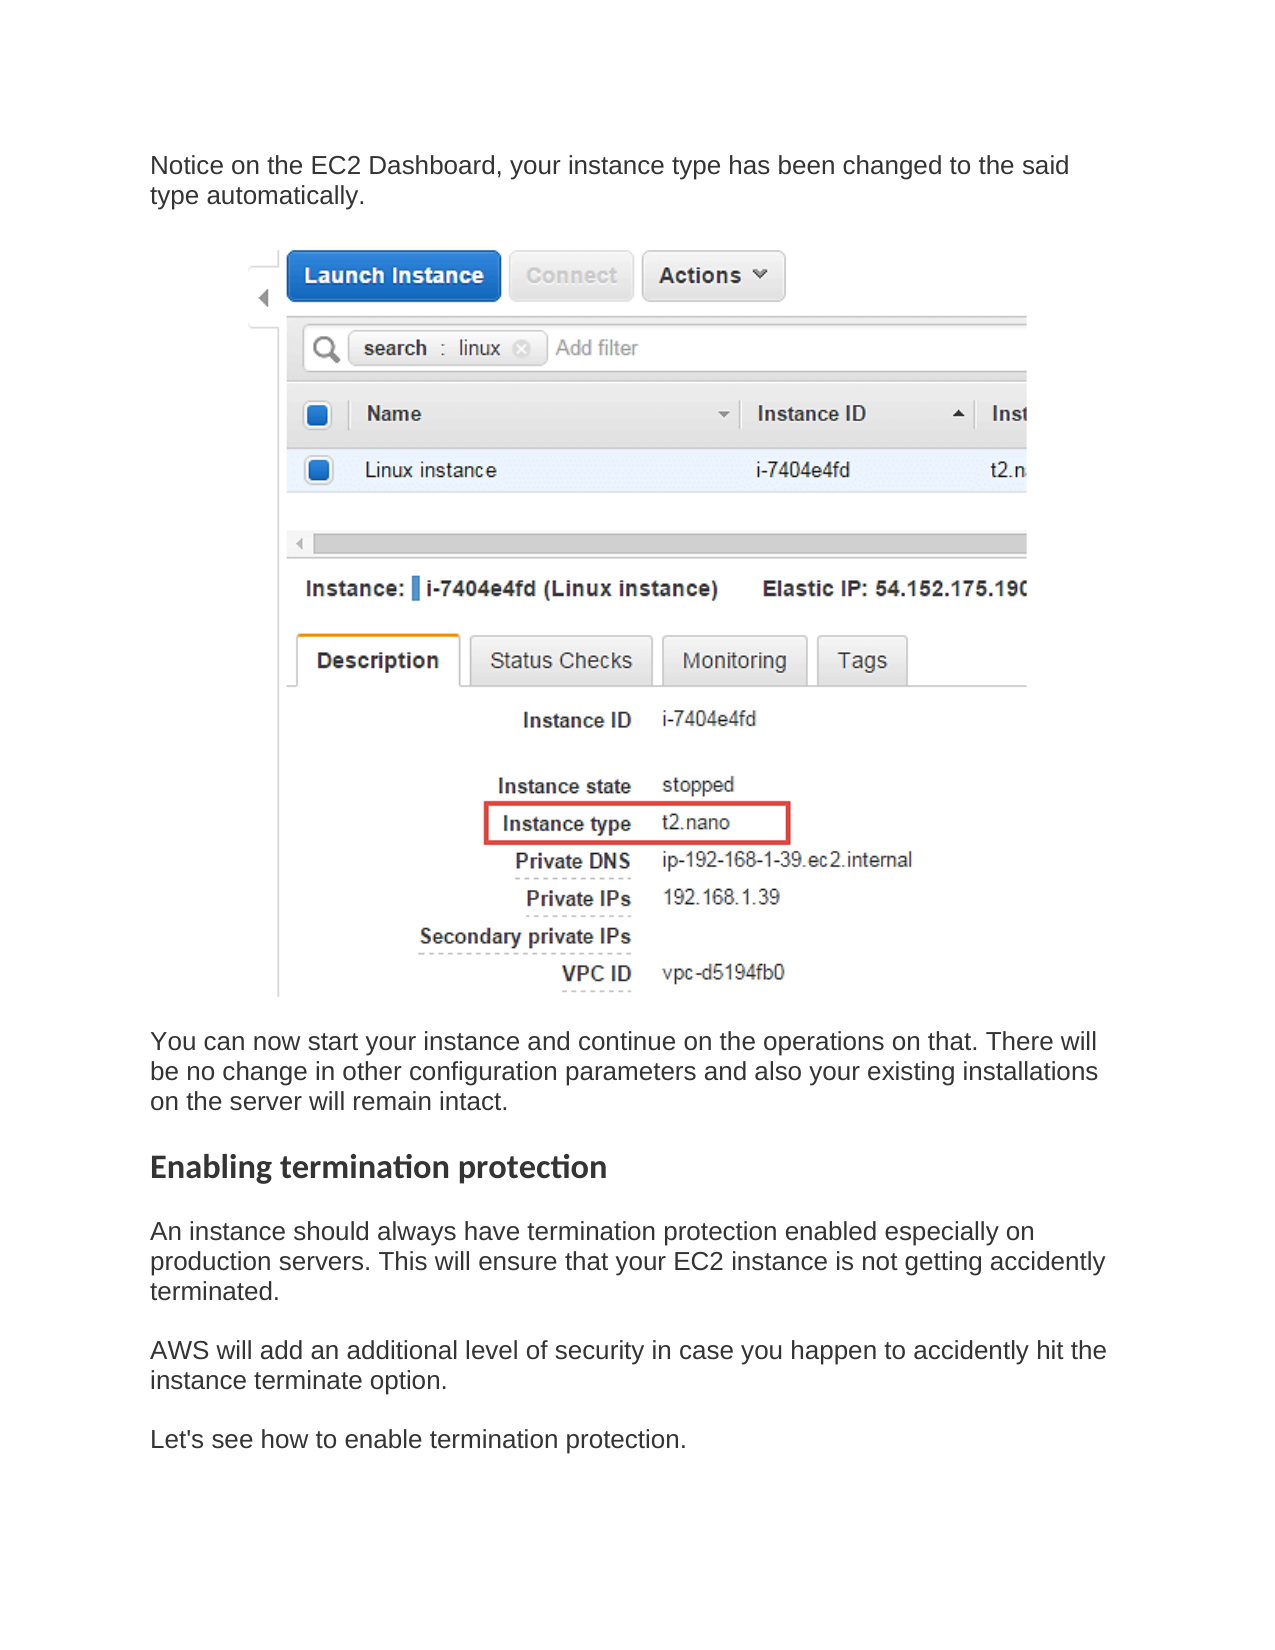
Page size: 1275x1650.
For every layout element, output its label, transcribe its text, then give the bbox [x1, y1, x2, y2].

text You can now start your instance and continue on the operations on that. There will be no change in other configuration parameters and also your existing installations on the server will remain intact. [150, 1026, 1125, 1116]
text An instance should always have termination protection enabled especially on production servers. This will ensure that your EC2 instance is not getting accidently terminated. [150, 1216, 1125, 1306]
text Notice on the EC2 Dashboard, your instance type has been changed to the said type automatically. [150, 150, 1125, 210]
subtitle Enabling termination protection [150, 1145, 1125, 1187]
text Let's see how to enable termination protection. [150, 1424, 1125, 1454]
text AWS will add an additional level of security in case you happen to accidently hit the instance terminate option. [150, 1335, 1125, 1395]
picture [248, 238, 1027, 997]
